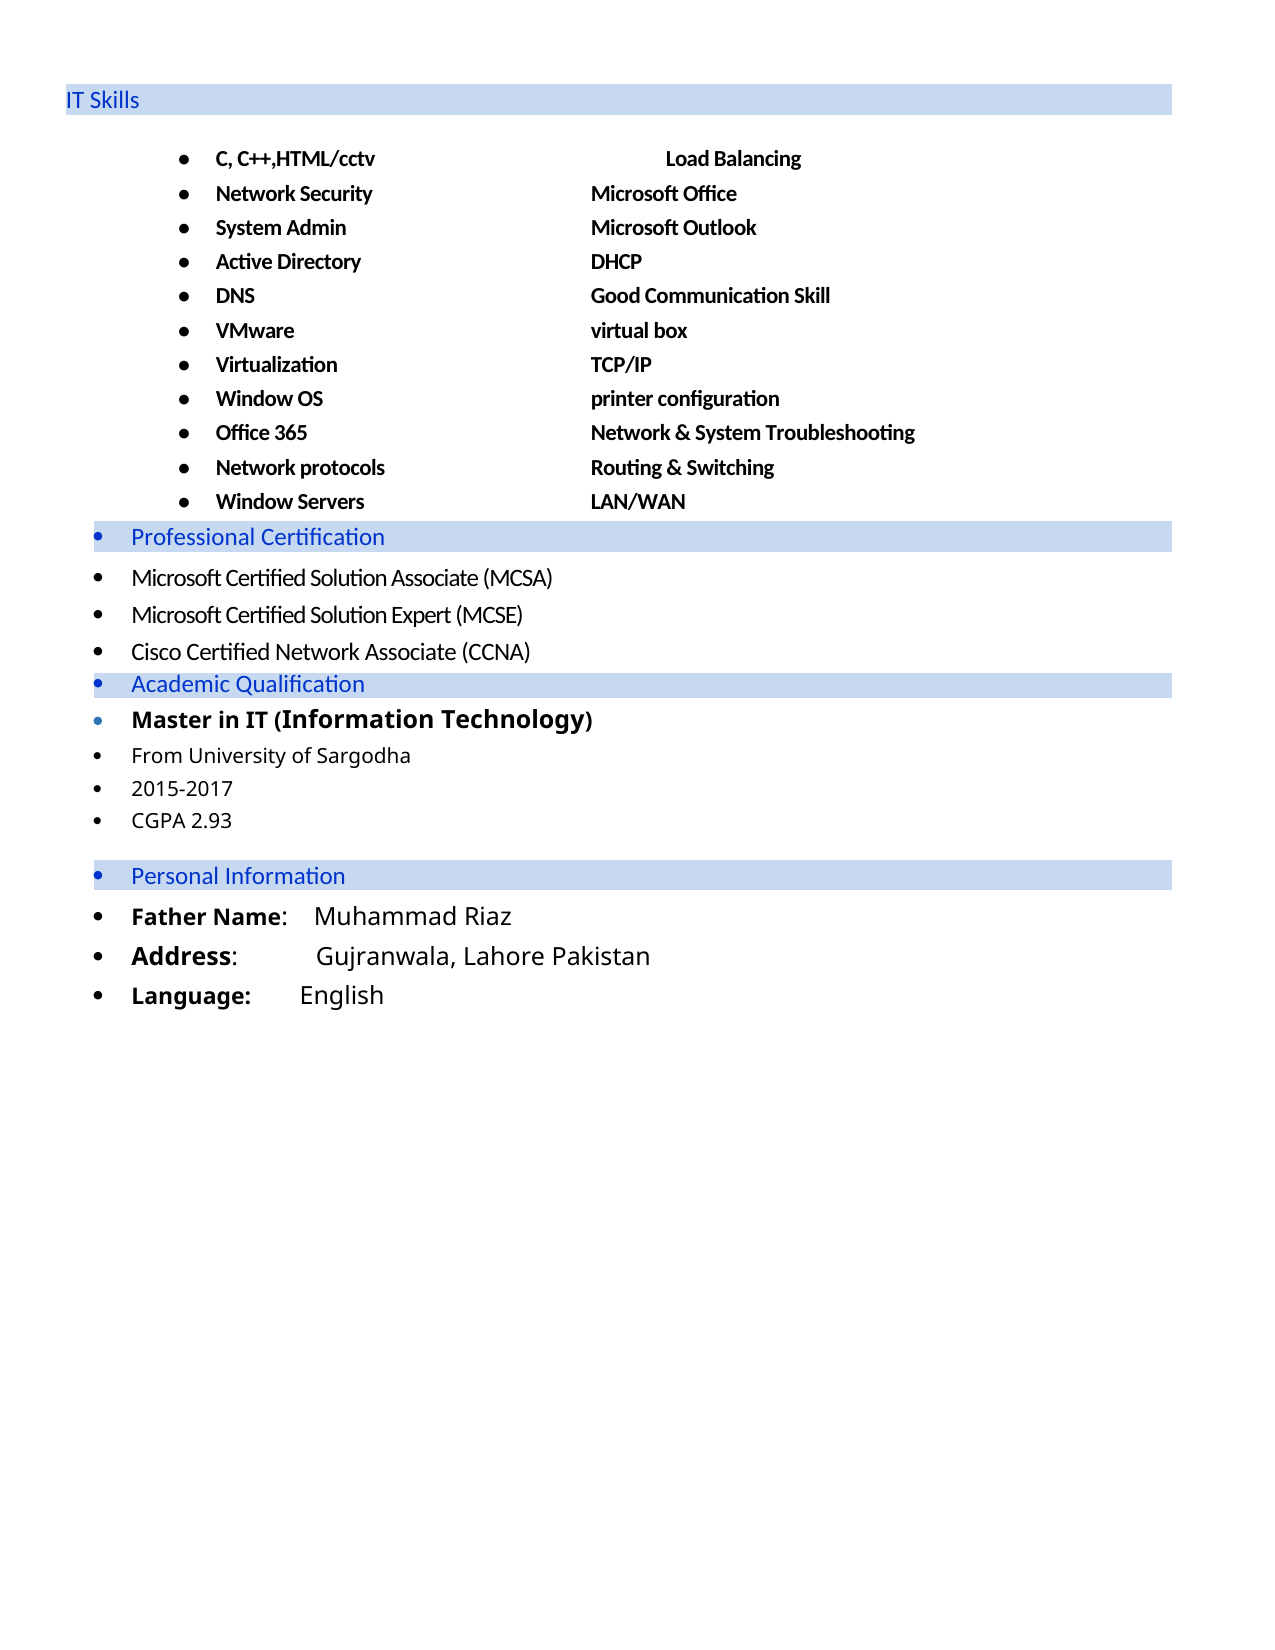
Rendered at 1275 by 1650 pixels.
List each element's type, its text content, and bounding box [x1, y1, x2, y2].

list Network Security Microsoft Office [178, 179, 1172, 207]
list Master in IT (Information Technology) [94, 702, 1172, 736]
list From University of Sargodha [94, 741, 1172, 770]
list Cisco Certified Network Associate (CCNA) [94, 636, 1172, 667]
subtitle Personal Information [94, 860, 1172, 890]
title Microsoft Certified Solution Associate (MCSA) [94, 563, 1172, 593]
list VMware virtual box [178, 316, 1172, 344]
subtitle Professional Certification [94, 521, 1172, 552]
list DNS Good Communication Skill [178, 281, 1172, 309]
title Microsoft Certified Solution Expert (MCSE) [94, 599, 1172, 630]
subtitle Academic Qualification [94, 673, 1172, 698]
list CGPA 2.93 [94, 806, 1172, 835]
list Father Name: Muhammad Riaz [94, 899, 1172, 933]
list Address: Gujranwala, Lahore Pakistan [94, 938, 1172, 972]
list System Admin Microsoft Outlook [178, 213, 1172, 241]
list Window Servers LAN/WAN [178, 487, 1172, 515]
list Window OS printer configuration [178, 384, 1172, 412]
list Active Directory DHCP [178, 247, 1172, 275]
list Language: English [94, 977, 1172, 1011]
list C, C++,HTML/cctv Load Balancing [178, 144, 1172, 172]
list Virtualization TCP/IP [178, 350, 1172, 378]
list Network protocols Routing & Switching [178, 453, 1172, 481]
subtitle IT Skills [66, 84, 1172, 115]
list Office 365 Network & System Troubleshooting [178, 418, 1172, 447]
list 2015-2017 [94, 774, 1172, 802]
